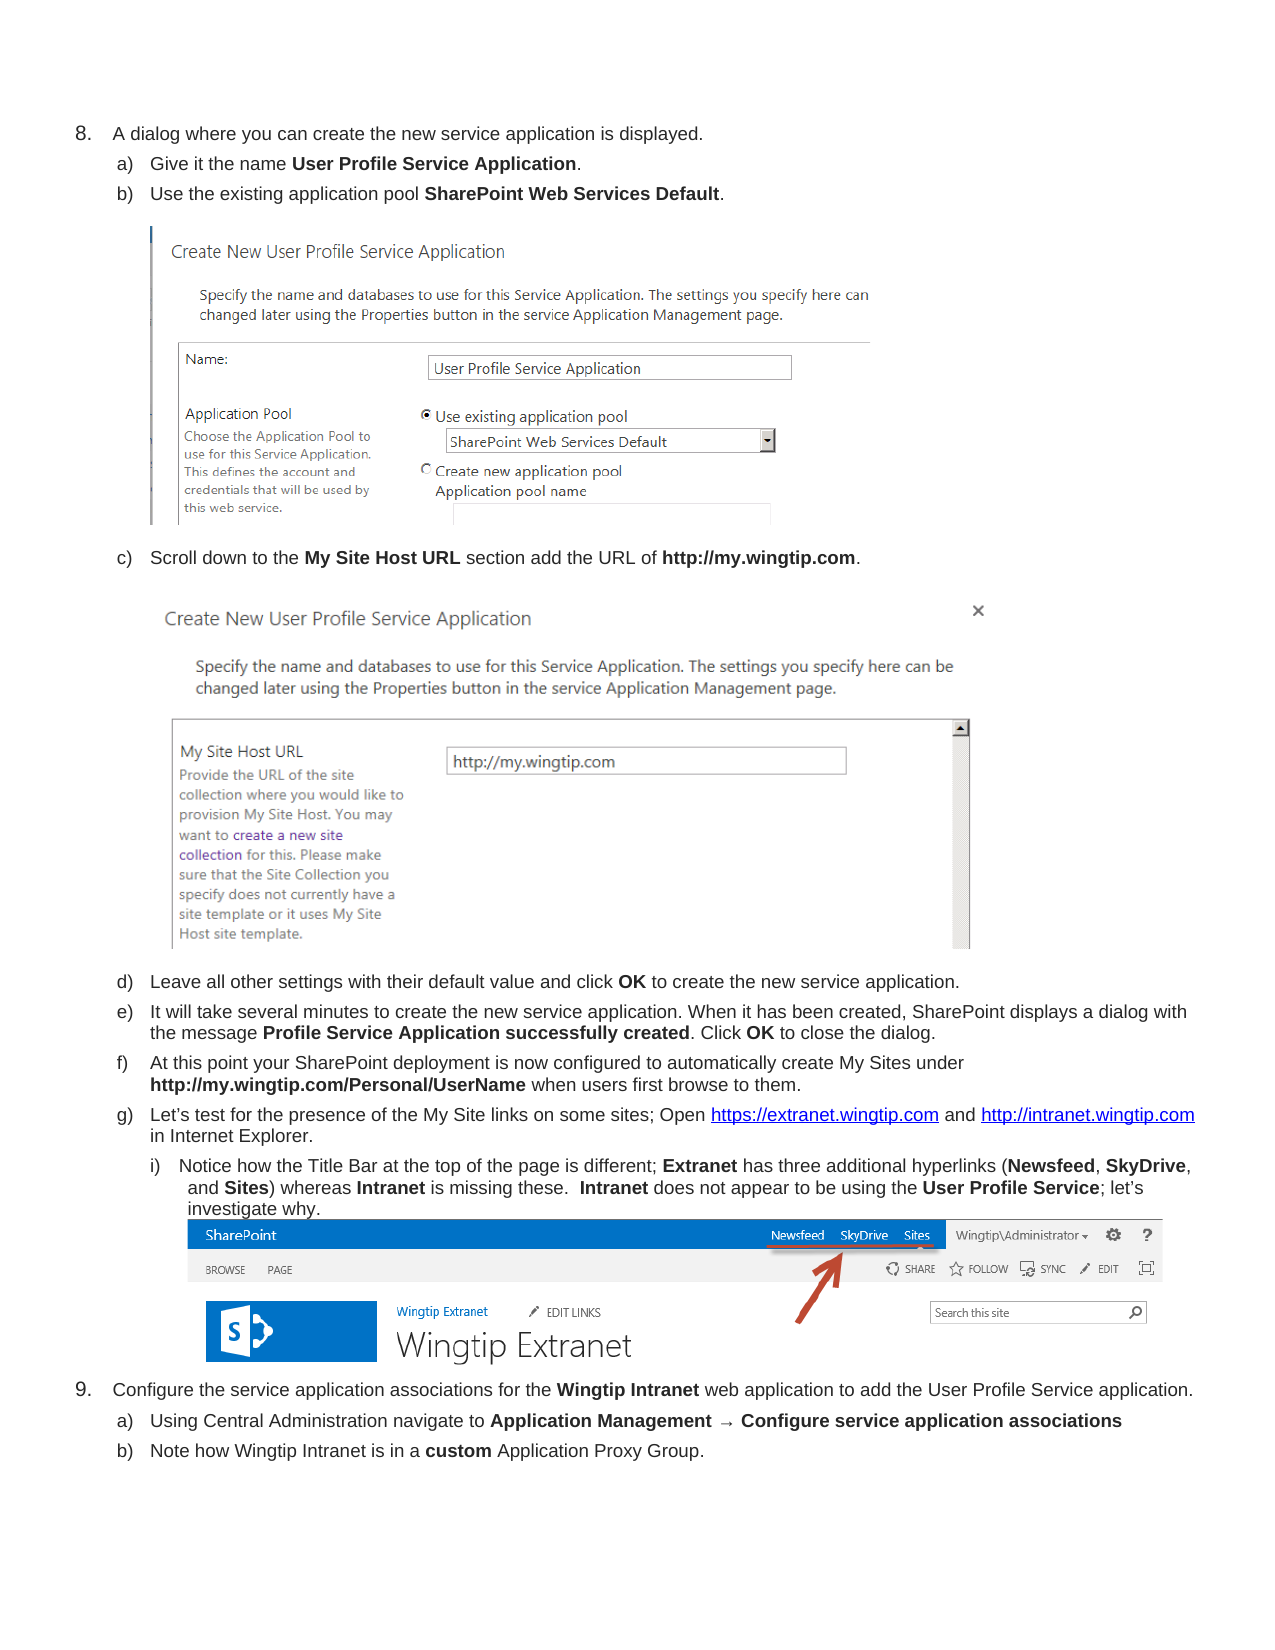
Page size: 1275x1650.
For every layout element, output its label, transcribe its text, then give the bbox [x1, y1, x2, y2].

text Leave all other settings with their default value and click OK to create the new service application. [117, 971, 1200, 992]
picture [187, 1219, 1163, 1365]
text At this point your SharePoint deployment is now configured to automatically create My Sites under http://my.wingtip.com/Personal/UserName when users first browse to them. [117, 1052, 1200, 1095]
picture [150, 226, 871, 525]
text Using Central Administration navigate to Application Management → Configure service application associations [117, 1409, 1200, 1431]
text Note how Wingtip Intranet is in a custom Application Proxy Group. [117, 1439, 1200, 1461]
text Configure the service application associations for the Wingtip Intranet web application to add the User Profile Service application. [75, 1377, 1200, 1401]
list Use the existing application pool SharePoint Web Services Default. [117, 183, 1200, 204]
text Let’s test for the presence of the My Site links on some sites; Open https://extranet.wingtip.com and http://intranet.wingtip.com in Internet Explorer. [117, 1103, 1200, 1147]
text It will take several minutes to create the new service application. When it has been created, SharePoint displays a dialog with the message Profile Service Application successfully created. Click OK to close the dialog. [117, 1001, 1200, 1044]
picture [150, 590, 995, 949]
list Give it the name User Profile Service Application. [117, 153, 1200, 175]
text A dialog where you can create the new service application is displayed. [75, 121, 1200, 145]
text Scroll down to the My Site Host URL section add the URL of http://my.wingtip.com. [117, 547, 1200, 568]
